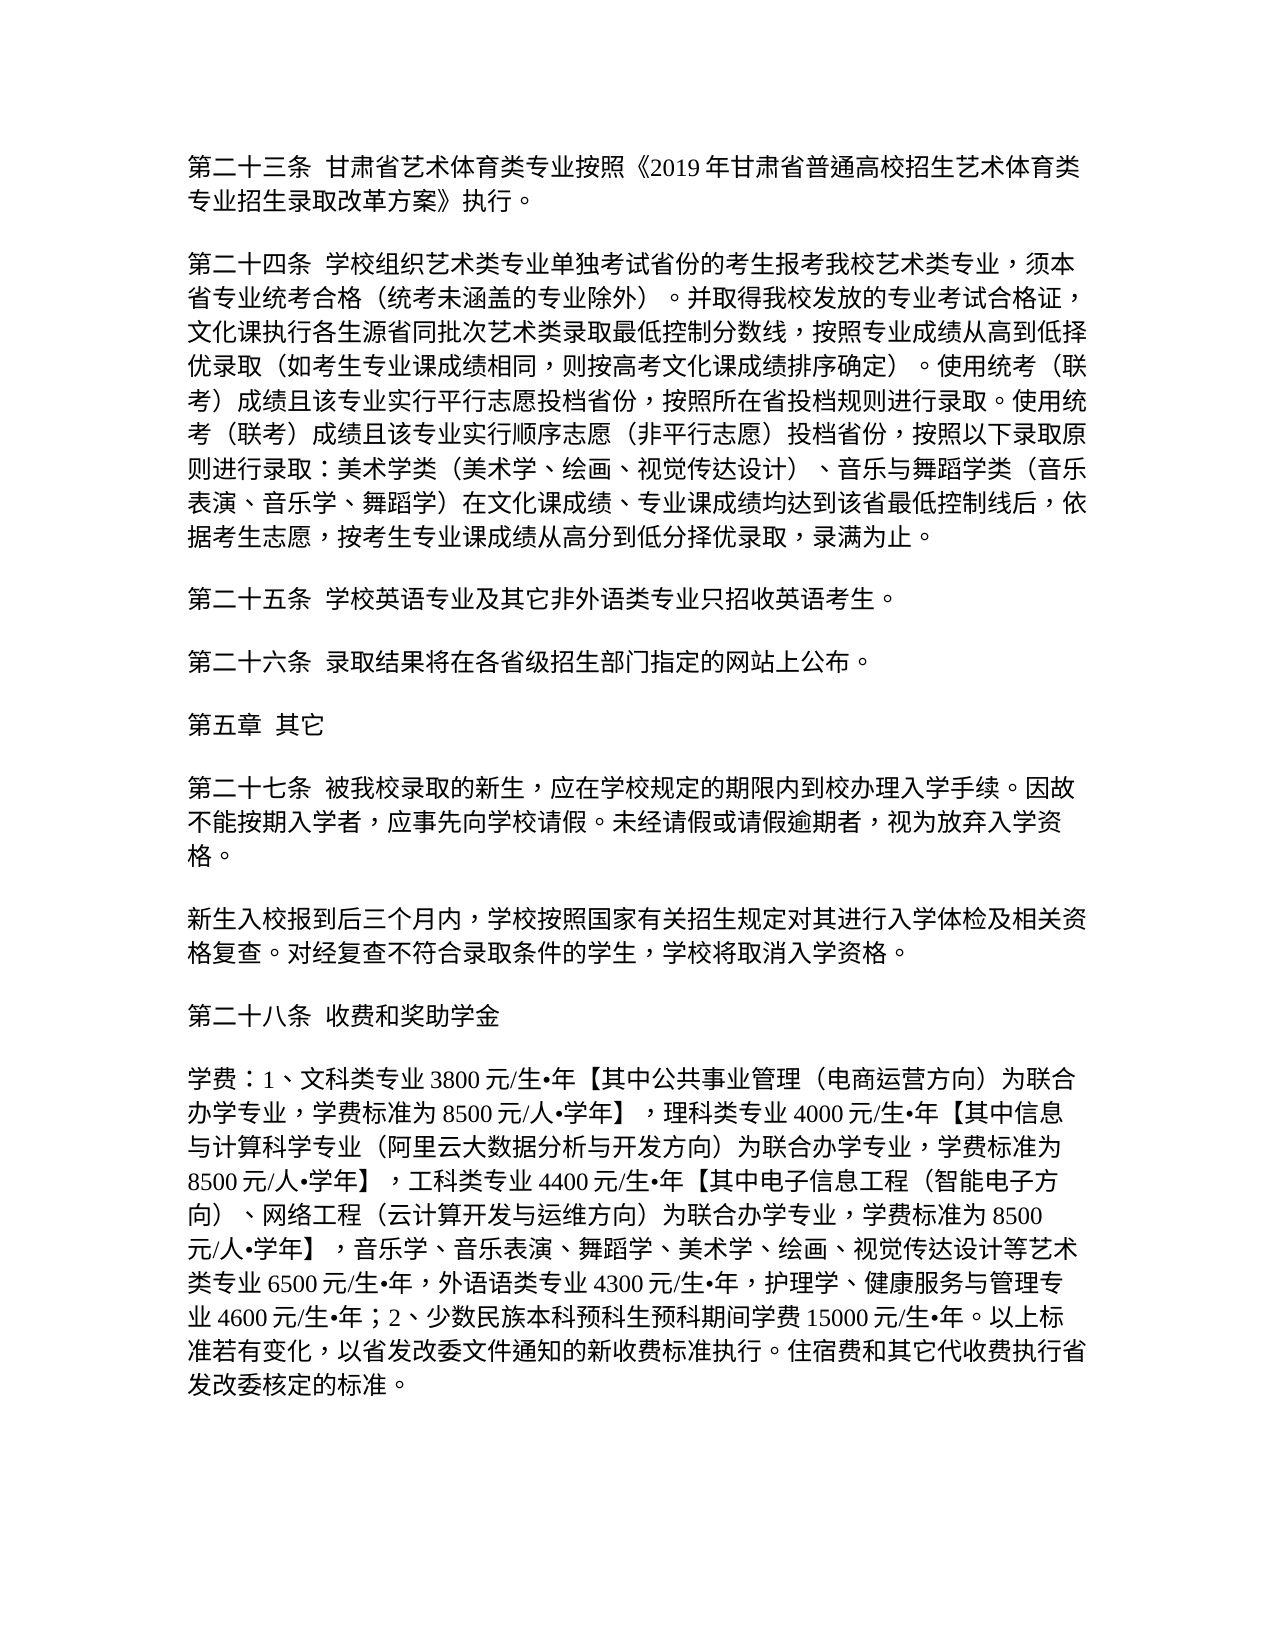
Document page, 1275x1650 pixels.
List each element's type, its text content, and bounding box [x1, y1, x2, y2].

text 第二十六条 录取结果将在各省级招生部门指定的网站上公布。 [187, 645, 1087, 679]
text 第五章 其它 [187, 708, 1087, 742]
text 第二十三条 甘肃省艺术体育类专业按照《2019年甘肃省普通高校招生艺术体育类专业招生录取改革方案》执行。 [187, 150, 1087, 218]
text 第二十四条 学校组织艺术类专业单独考试省份的考生报考我校艺术类专业，须本省专业统考合格（统考未涵盖的专业除外）。并取得我校发放的专业考试合格证，文化课执行各生源省同批次艺术类录取最低控制分数线，按照专业成绩从高到低择优录取（如考生专业课成绩相同，则按高考文化课成绩排序确定）。使用统考（联考）成绩且该专业实行平行志愿投档省份，按照所在省投档规则进行录取。使用统考（联考）成绩且该专业实行顺序志愿（非平行志愿）投档省份，按照以下录取原则进行录取：美术学类（美术学、绘画、视觉传达设计）、音乐与舞蹈学类（音乐表演、音乐学、舞蹈学）在文化课成绩、专业课成绩均达到该省最低控制线后，依据考生志愿，按考生专业课成绩从高分到低分择优录取，录满为止。 [187, 247, 1087, 553]
text 第二十五条 学校英语专业及其它非外语类专业只招收英语考生。 [187, 582, 1087, 616]
text 学费：1、文科类专业3800元/生•年【其中公共事业管理（电商运营方向）为联合办学专业，学费标准为8500元/人•学年】，理科类专业4000元/生•年【其中信息与计算科学专业（阿里云大数据分析与开发方向）为联合办学专业，学费标准为8500元/人•学年】，工科类专业4400元/生•年【其中电子信息工程（智能电子方向）、网络工程（云计算开发与运维方向）为联合办学专业，学费标准为8500元/人•学年】，音乐学、音乐表演、舞蹈学、美术学、绘画、视觉传达设计等艺术类专业6500元/生•年，外语语类专业4300元/生•年，护理学、健康服务与管理专业4600元/生•年；2、少数民族本科预科生预科期间学费15000元/生•年。以上标准若有变化，以省发改委文件通知的新收费标准执行。住宿费和其它代收费执行省发改委核定的标准。 [187, 1061, 1087, 1402]
text 新生入校报到后三个月内，学校按照国家有关招生规定对其进行入学体检及相关资格复查。对经复查不符合录取条件的学生，学校将取消入学资格。 [187, 902, 1087, 970]
text 第二十八条 收费和奖助学金 [187, 998, 1087, 1032]
text 第二十七条 被我校录取的新生，应在学校规定的期限内到校办理入学手续。因故不能按期入学者，应事先向学校请假。未经请假或请假逾期者，视为放弃入学资格。 [187, 771, 1087, 873]
